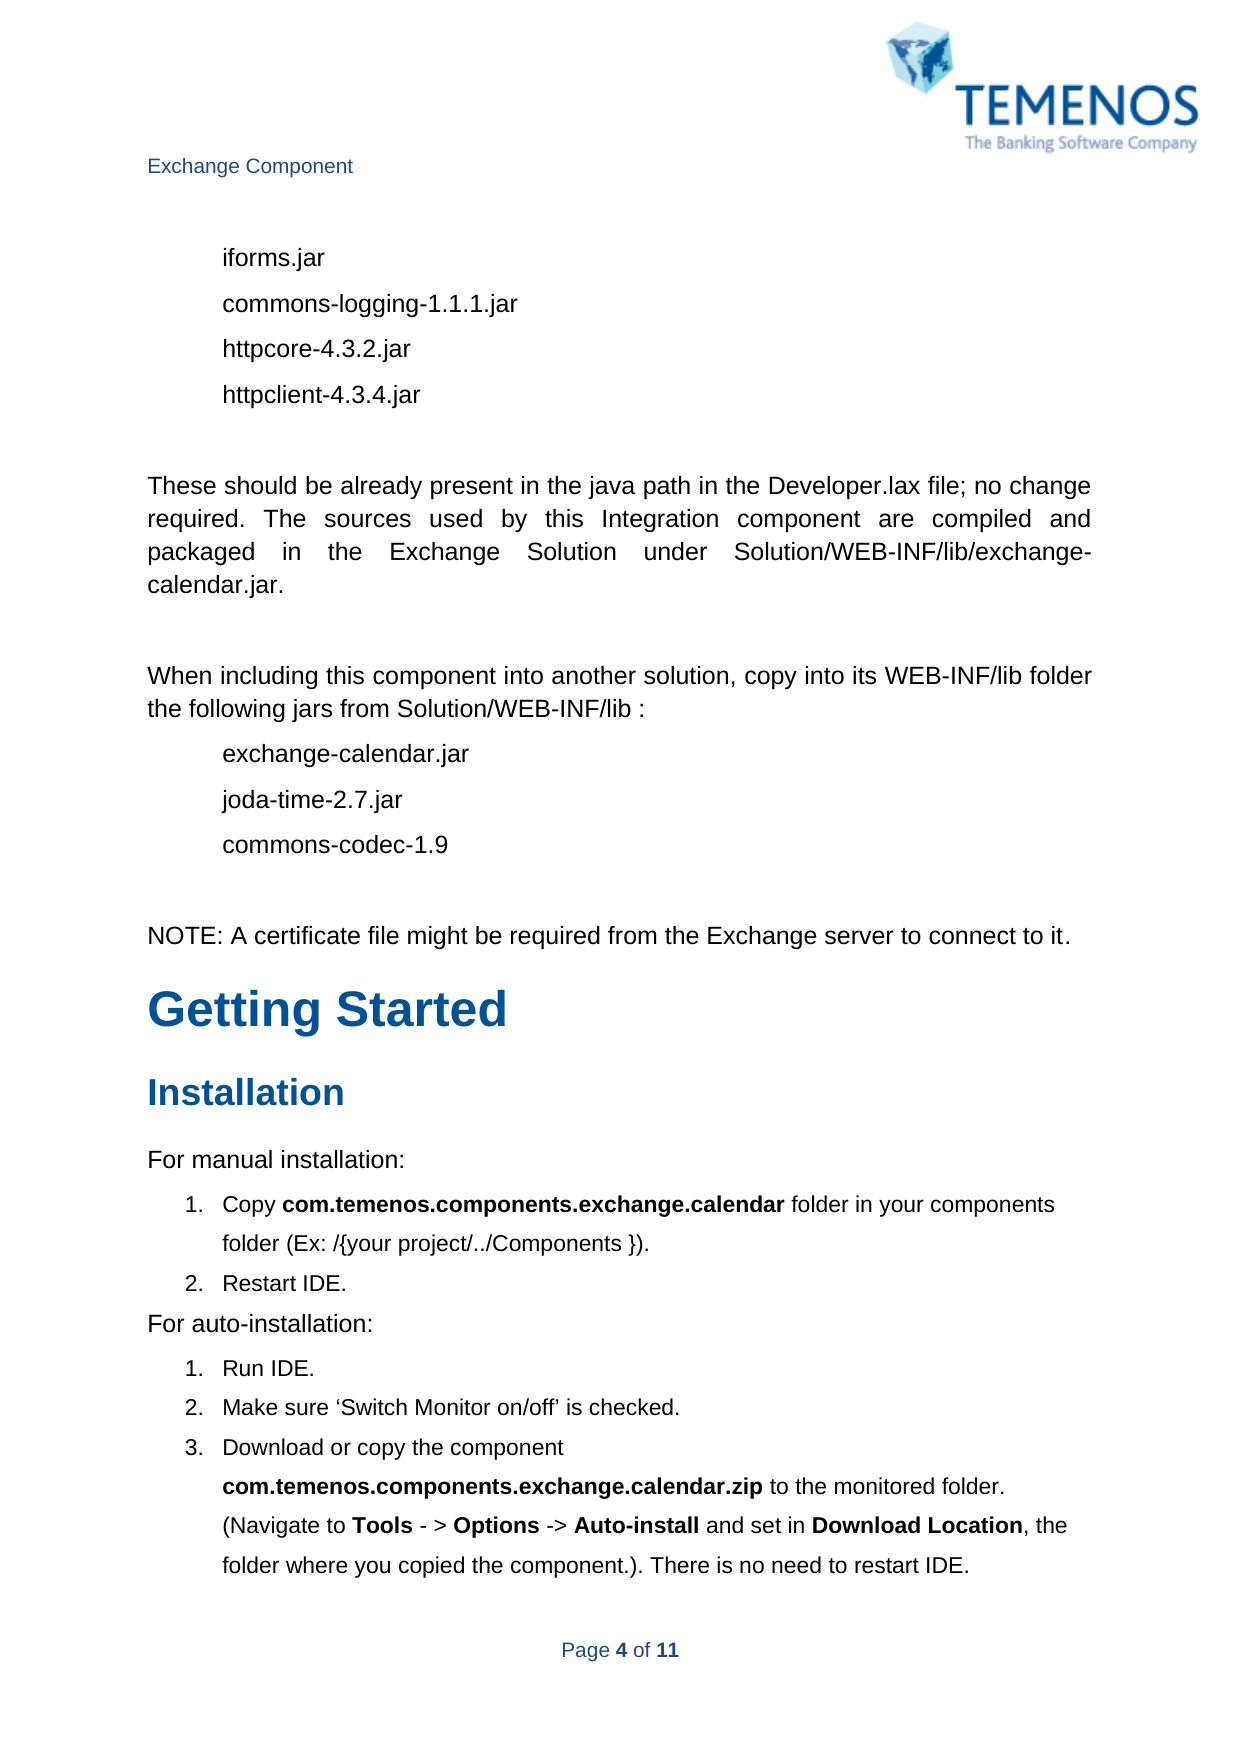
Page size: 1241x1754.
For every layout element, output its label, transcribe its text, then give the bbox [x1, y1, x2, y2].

list Make sure ‘Switch Monitor on/off’ is checked. [184, 1394, 1093, 1420]
text When including this component into another solution, copy into its WEB-INF/lib folder the following jars from Solution/WEB-INF/lib : [147, 661, 1093, 722]
list Copy com.temenos.components.exchange.calendar folder in your components folder (Ex: /{your project/../Components }). [184, 1191, 1093, 1256]
subtitle Getting Started [147, 979, 1093, 1037]
subtitle Installation [147, 1070, 1093, 1113]
text httpcore-4.3.2.jar [147, 334, 1093, 363]
text commons-logging-1.1.1.jar [147, 288, 1093, 317]
text These should be already present in the java path in the Developer.lax file; no change required. The sources used by this Integration component are compiled and packaged in the Exchange Solution under Solution/WEB-INF/lib/exchange-calendar.jar. [147, 471, 1093, 598]
text NOTE: A certificate file might be required from the Exchange server to connect to it. [147, 921, 1093, 950]
text iforms.jar [147, 243, 1093, 272]
text joda-time-2.7.jar [147, 785, 1093, 813]
list Download or copy the component com.temenos.components.exchange.calendar.zip to the monitored folder. [184, 1433, 1093, 1499]
text For auto-installation: [147, 1309, 1093, 1338]
text exchange-calendar.jar [147, 739, 1093, 768]
picture [871, 15, 1215, 168]
list (Navigate to Tools - > Options -> Auto-install and set in Download Location, the folder where you copied the component.). There is no need to restart IDE. [222, 1512, 1093, 1578]
list Run IDE. [184, 1354, 1093, 1381]
text httpclient-4.3.4.jar [147, 379, 1093, 408]
text commons-codec-1.9 [147, 830, 1093, 859]
list Restart IDE. [184, 1269, 1093, 1296]
text For manual installation: [147, 1145, 1093, 1174]
